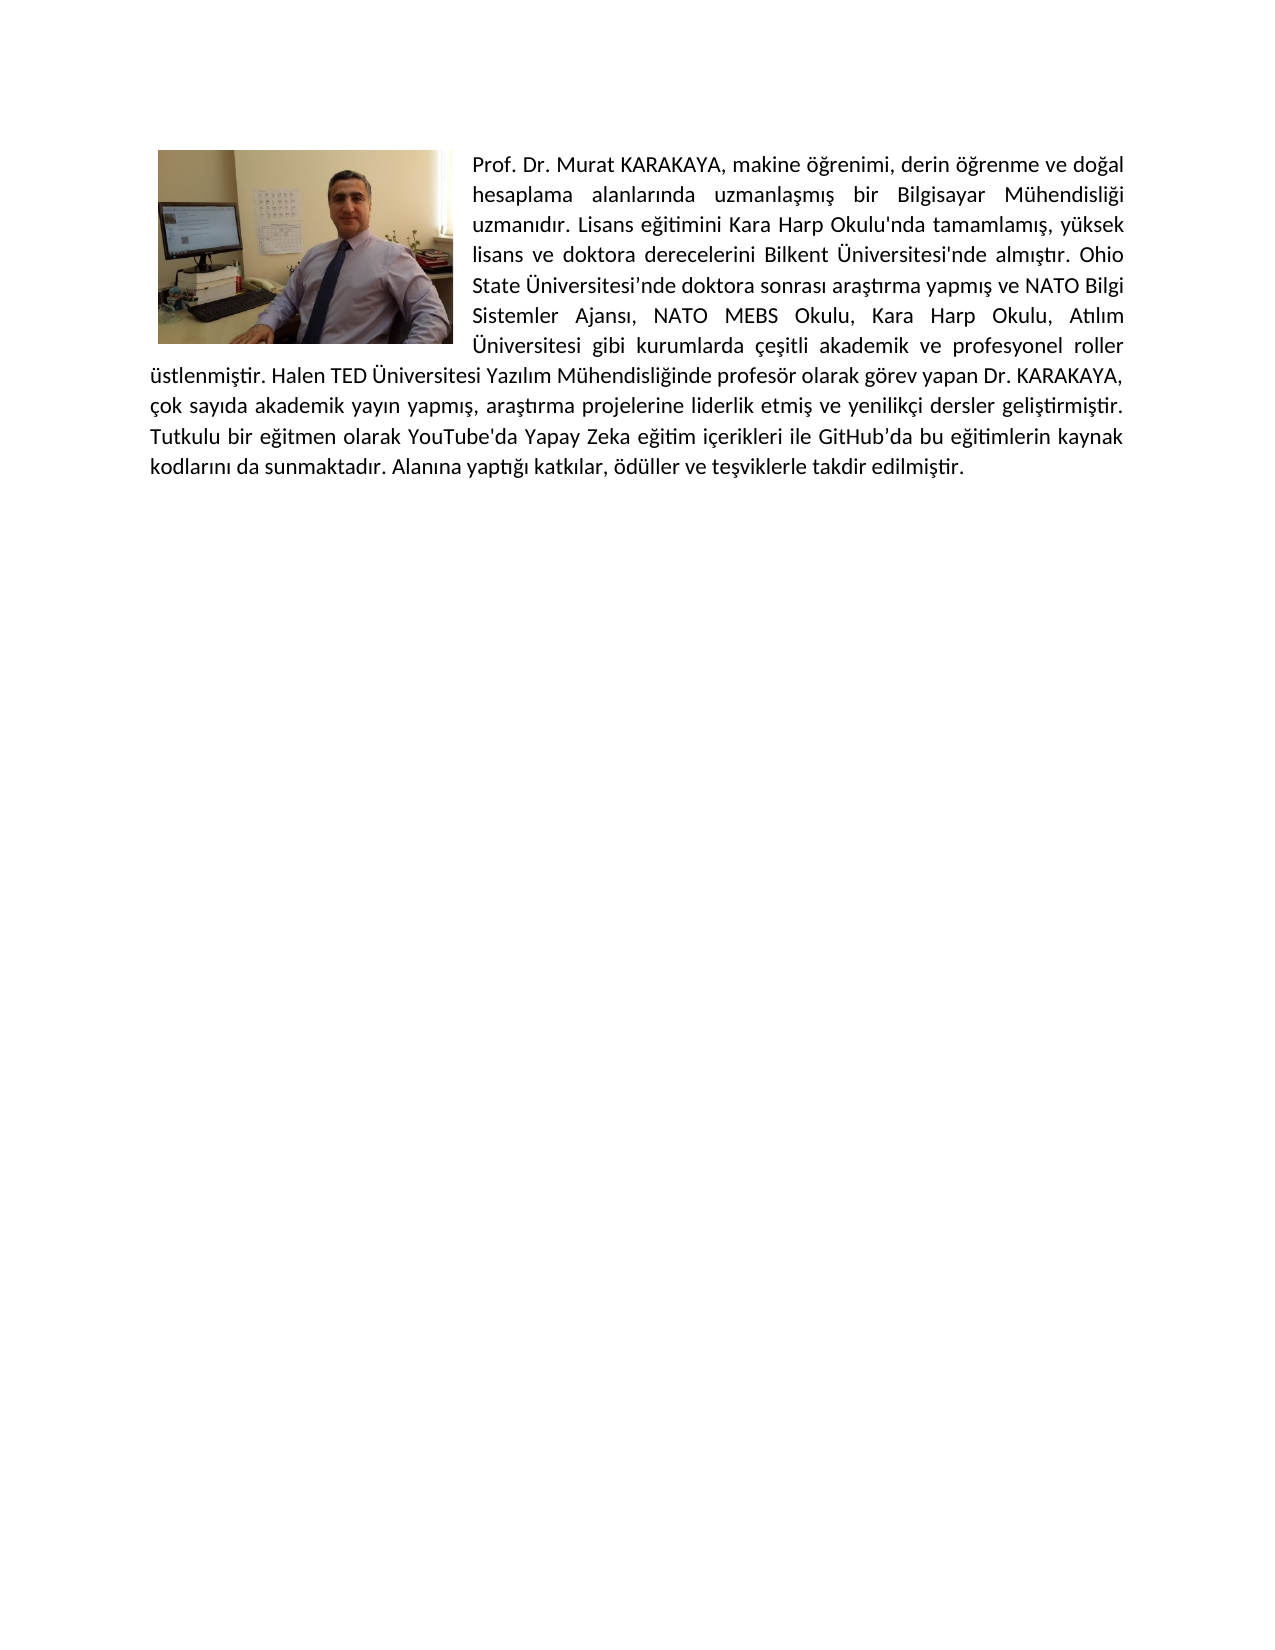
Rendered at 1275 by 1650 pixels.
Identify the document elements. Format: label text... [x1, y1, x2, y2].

text Prof. Dr. Murat KARAKAYA, makine öğrenimi, derin öğrenme ve doğal hesaplama alanlarında uzmanlaşmış bir Bilgisayar Mühendisliği uzmanıdır. Lisans eğitimini Kara Harp Okulu'nda tamamlamış, yüksek lisans ve doktora derecelerini Bilkent Üniversitesi'nde almıştır. Ohio State Üniversitesi’nde doktora sonrası araştırma yapmış ve NATO Bilgi Sistemler Ajansı, NATO MEBS Okulu, Kara Harp Okulu, Atılım Üniversitesi gibi kurumlarda çeşitli akademik ve profesyonel roller üstlenmiştir. Halen TED Üniversitesi Yazılım Mühendisliğinde profesör olarak görev yapan Dr. KARAKAYA, çok sayıda akademik yayın yapmış, araştırma projelerine liderlik etmiş ve yenilikçi dersler geliştirmiştir. Tutkulu bir eğitmen olarak YouTube'da Yapay Zeka eğitim içerikleri ile GitHub’da bu eğitimlerin kaynak kodlarını da sunmaktadır. Alanına yaptığı katkılar, ödüller ve teşviklerle takdir edilmiştir. [150, 150, 1125, 480]
picture [158, 150, 454, 344]
